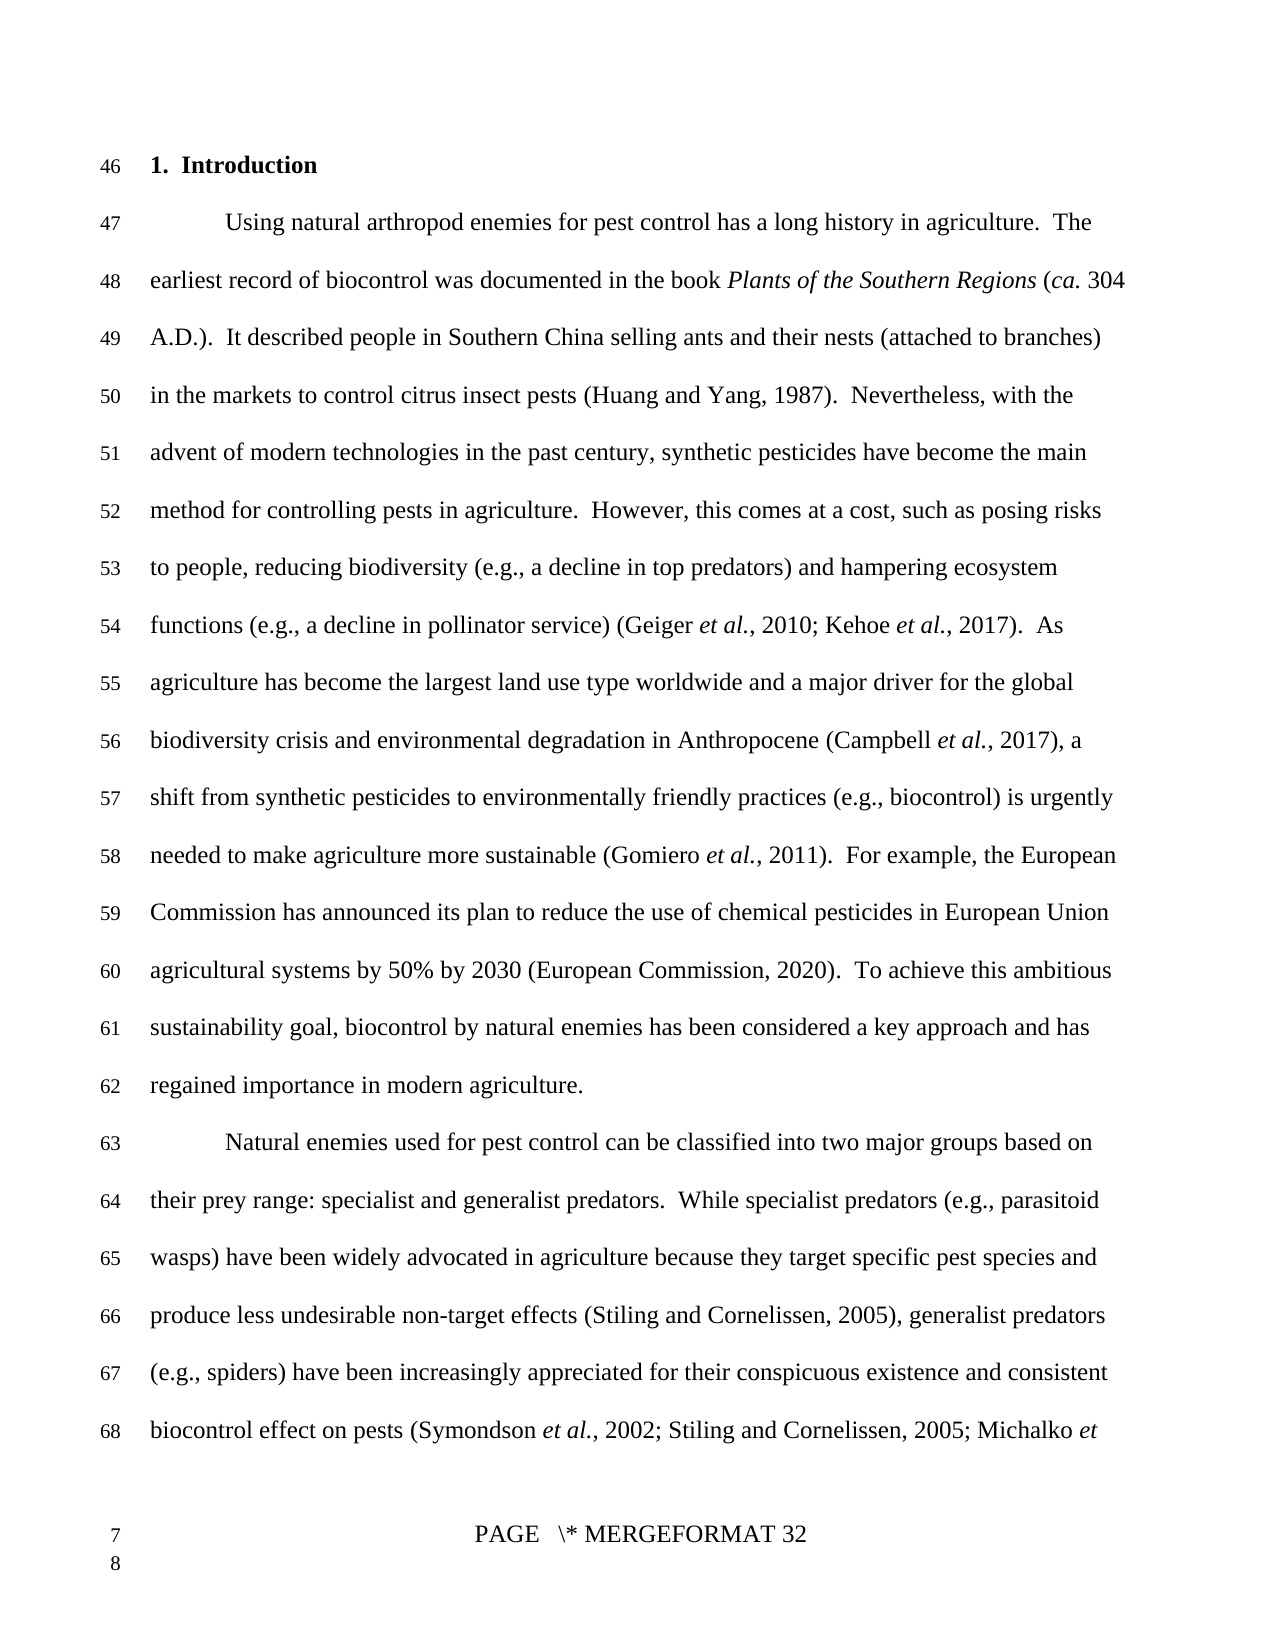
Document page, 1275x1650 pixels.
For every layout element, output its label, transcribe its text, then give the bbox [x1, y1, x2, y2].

text 1. Introduction [150, 150, 1125, 179]
text Using natural arthropod enemies for pest control has a long history in agriculture. The earliest record of biocontrol was documented in the book Plants of the Southern Regions (ca. 304 A.D.). It described people in Southern China selling ants and their nests (attached to branches) in the markets to control citrus insect pests (Huang and Yang, 1987). Nevertheless, with the advent of modern technologies in the past century, synthetic pesticides have become the main method for controlling pests in agriculture. However, this comes at a cost, such as posing risks to people, reducing biodiversity (e.g., a decline in top predators) and hampering ecosystem functions (e.g., a decline in pollinator service) (Geiger et al., 2010; Kehoe et al., 2017). As agriculture has become the largest land use type worldwide and a major driver for the global biodiversity crisis and environmental degradation in Anthropocene (Campbell et al., 2017), a shift from synthetic pesticides to environmentally friendly practices (e.g., biocontrol) is urgently needed to make agriculture more sustainable (Gomiero et al., 2011). For example, the European Commission has announced its plan to reduce the use of chemical pesticides in European Union agricultural systems by 50% by 2030 (European Commission, 2020). To achieve this ambitious sustainability goal, biocontrol by natural enemies has been considered a key approach and has regained importance in modern agriculture. [150, 207, 1125, 1099]
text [150, 1127, 1125, 1444]
